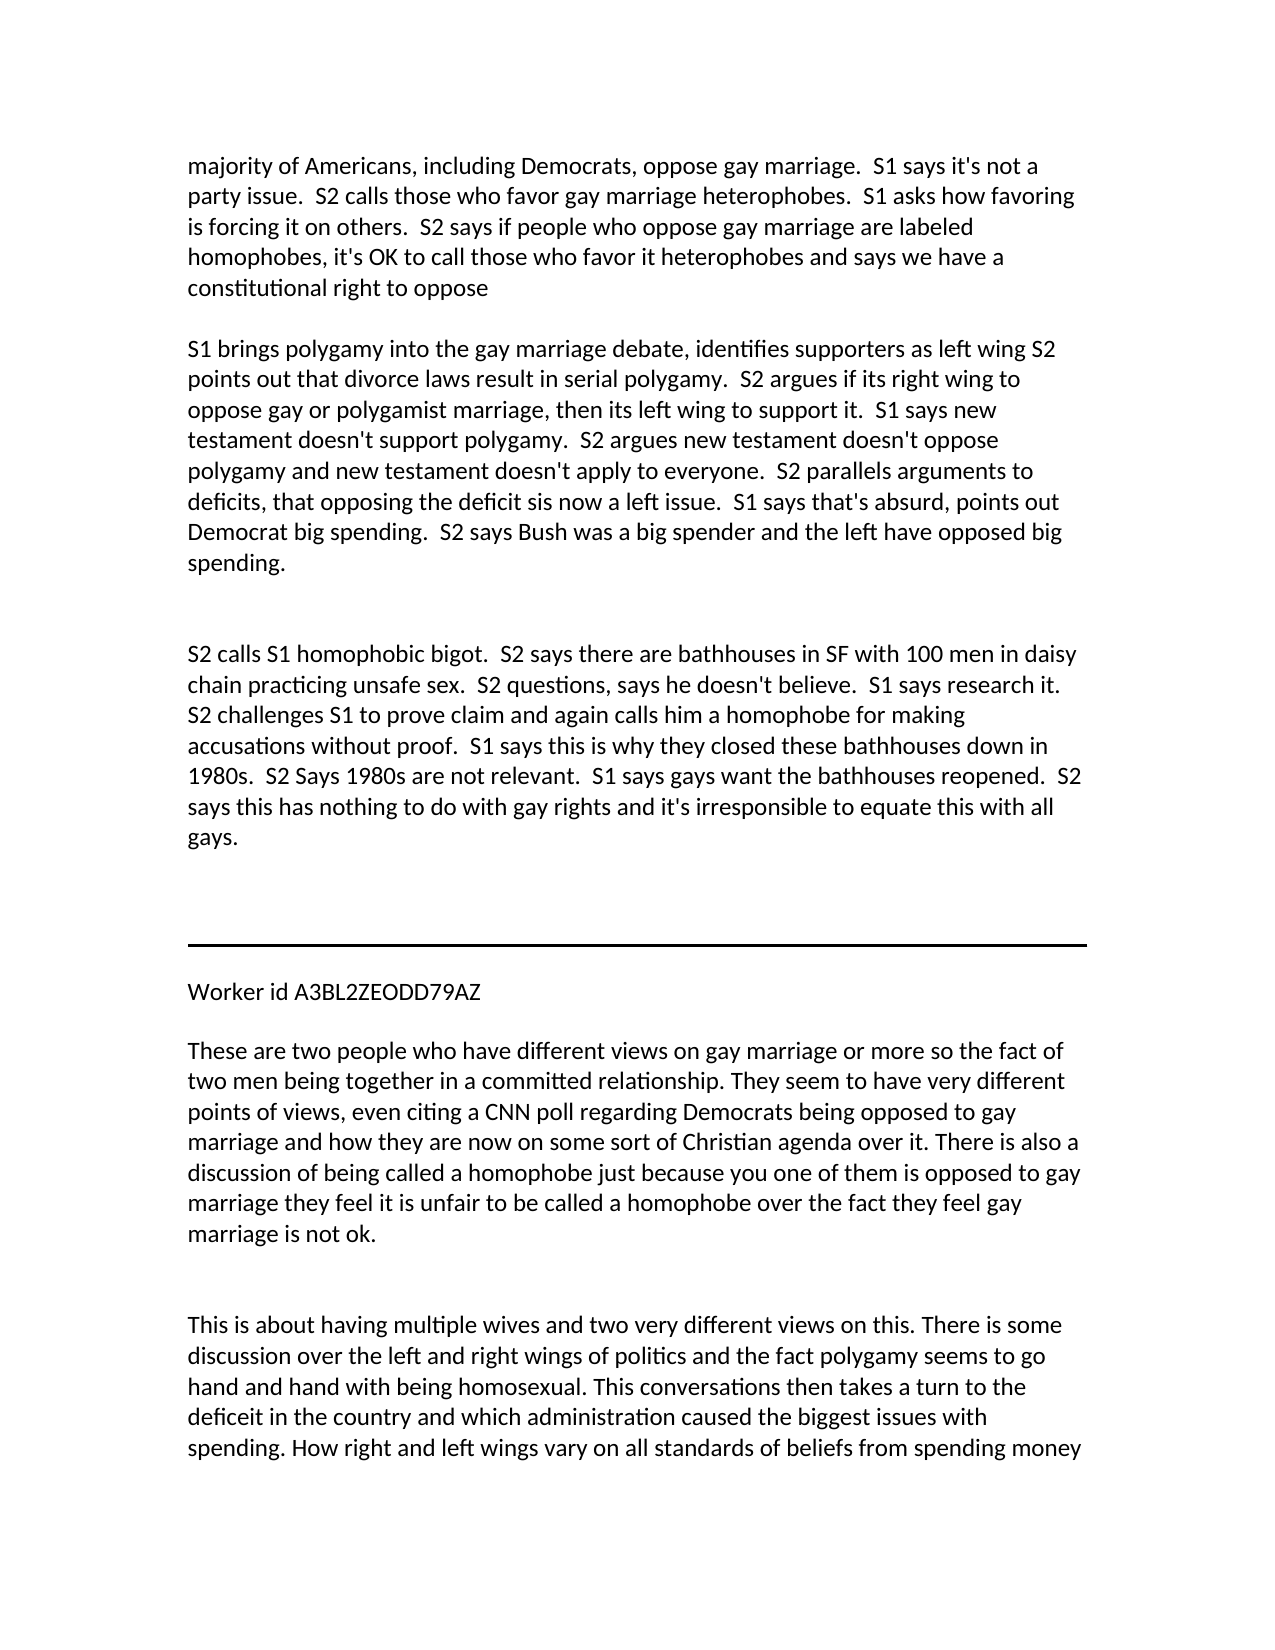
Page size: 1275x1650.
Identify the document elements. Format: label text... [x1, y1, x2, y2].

text These are two people who have different views on gay marriage or more so the fact of two men being together in a committed relationship. They seem to have very different points of views, even citing a CNN poll regarding Democrats being opposed to gay marriage and how they are now on some sort of Christian agenda over it. There is also a discussion of being called a homophobe just because you one of them is opposed to gay marriage they feel it is unfair to be called a homophobe over the fact they feel gay marriage is not ok. [187, 1035, 1087, 1249]
text S2 calls S1 homophobic bigot. S2 says there are bathhouses in SF with 100 men in daisy chain practicing unsafe sex. S2 questions, says he doesn't believe. S1 says research it. S2 challenges S1 to prove claim and again calls him a homophobe for making accusations without proof. S1 says this is why they closed these bathhouses down in 1980s. S2 Says 1980s are not relevant. S1 says gays want the bathhouses reopened. S2 says this has nothing to do with gay rights and it's irresponsible to equate this with all gays. [187, 638, 1087, 852]
text Worker id A3BL2ZEODD79AZ [187, 976, 1087, 1006]
text S1 brings polygamy into the gay marriage debate, identifies supporters as left wing S2 points out that divorce laws result in serial polygamy. S2 argues if its right wing to oppose gay or polygamist marriage, then its left wing to support it. S1 says new testament doesn't support polygamy. S2 argues new testament doesn't oppose polygamy and new testament doesn't apply to everyone. S2 parallels arguments to deficits, that opposing the deficit sis now a left issue. S1 says that's absurd, points out Democrat big spending. S2 says Bush was a big spender and the left have opposed big spending. [187, 333, 1087, 577]
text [187, 150, 1087, 303]
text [187, 1310, 1087, 1462]
